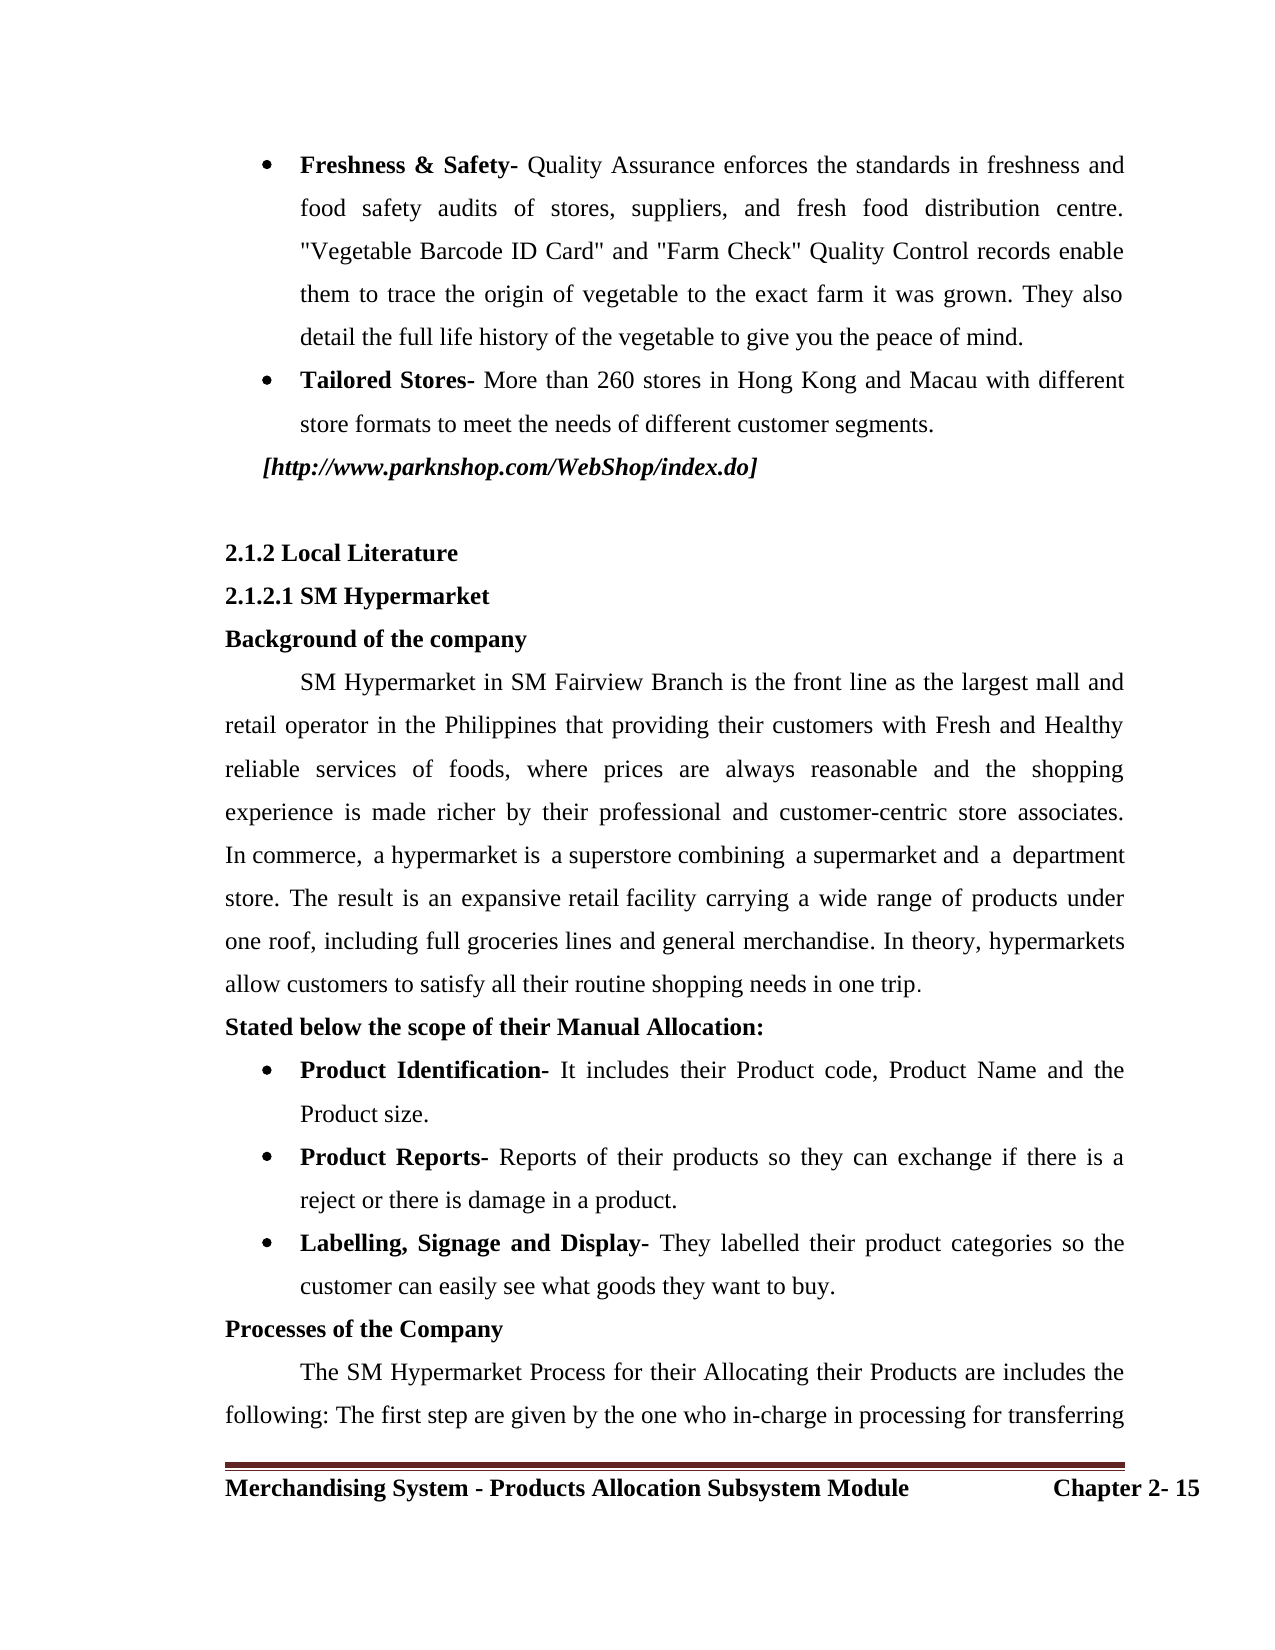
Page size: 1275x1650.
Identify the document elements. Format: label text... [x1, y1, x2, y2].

text Stated below the scope of their Manual Allocation: [225, 1012, 1125, 1041]
text 2.1.2.1 SM Hypermarket [225, 581, 1125, 610]
text [http://www.parknshop.com/WebShop/index.do] [225, 452, 1125, 481]
text 2.1.2 Local Literature [225, 538, 1125, 567]
list Freshness & Safety- Quality Assurance enforces the standards in freshness and food safety audits of stores, suppliers, and fresh food distribution centre. "Vegetable Barcode ID Card" and "Farm Check" Quality Control records enable them to trace the origin of vegetable to the exact farm it was grown. They also detail the full life history of the vegetable to give you the peace of mind. [262, 150, 1125, 351]
text Background of the company [225, 624, 1125, 653]
list Tailored Stores- More than 260 stores in Hong Kong and Macau with different store formats to meet the needs of different customer segments. [262, 366, 1125, 437]
text Processes of the Company [225, 1314, 1125, 1343]
text SM Hypermarket in SM Fairview Branch is the front line as the largest mall and retail operator in the Philippines that providing their customers with Fresh and Healthy reliable services of foods, where prices are always reasonable and the shopping experience is made richer by their professional and customer-centric store associates. In commerce, a hypermarket is a superstore combining a supermarket and a department store. The result is an expansive retail facility carrying a wide range of products under one roof, including full groceries lines and general merchandise. In theory, hypermarkets allow customers to satisfy all their routine shopping needs in one trip. [225, 667, 1125, 883]
list Product Reports- Reports of their products so they can exchange if there is a reject or there is damage in a product. [262, 1142, 1125, 1214]
list Labelling, Signage and Display- They labelled their product categories so the customer can easily see what goods they want to buy. [262, 1228, 1125, 1300]
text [225, 1357, 1125, 1429]
list Product Identification- It includes their Product code, Product Name and the Product size. [262, 1056, 1125, 1127]
text SM Hypermarket in SM Fairview Branch is the front line as the largest mall and retail operator in the Philippines that providing their customers with Fresh and Healthy reliable services of foods, where prices are always reasonable and the shopping experience is made richer by their professional and customer-centric store associates. In commerce, a hypermarket is a superstore combining a supermarket and a department store. The result is an expansive retail facility carrying a wide range of products under one roof, including full groceries lines and general merchandise. In theory, hypermarkets allow customers to satisfy all their routine shopping needs in one trip. [225, 912, 1125, 998]
